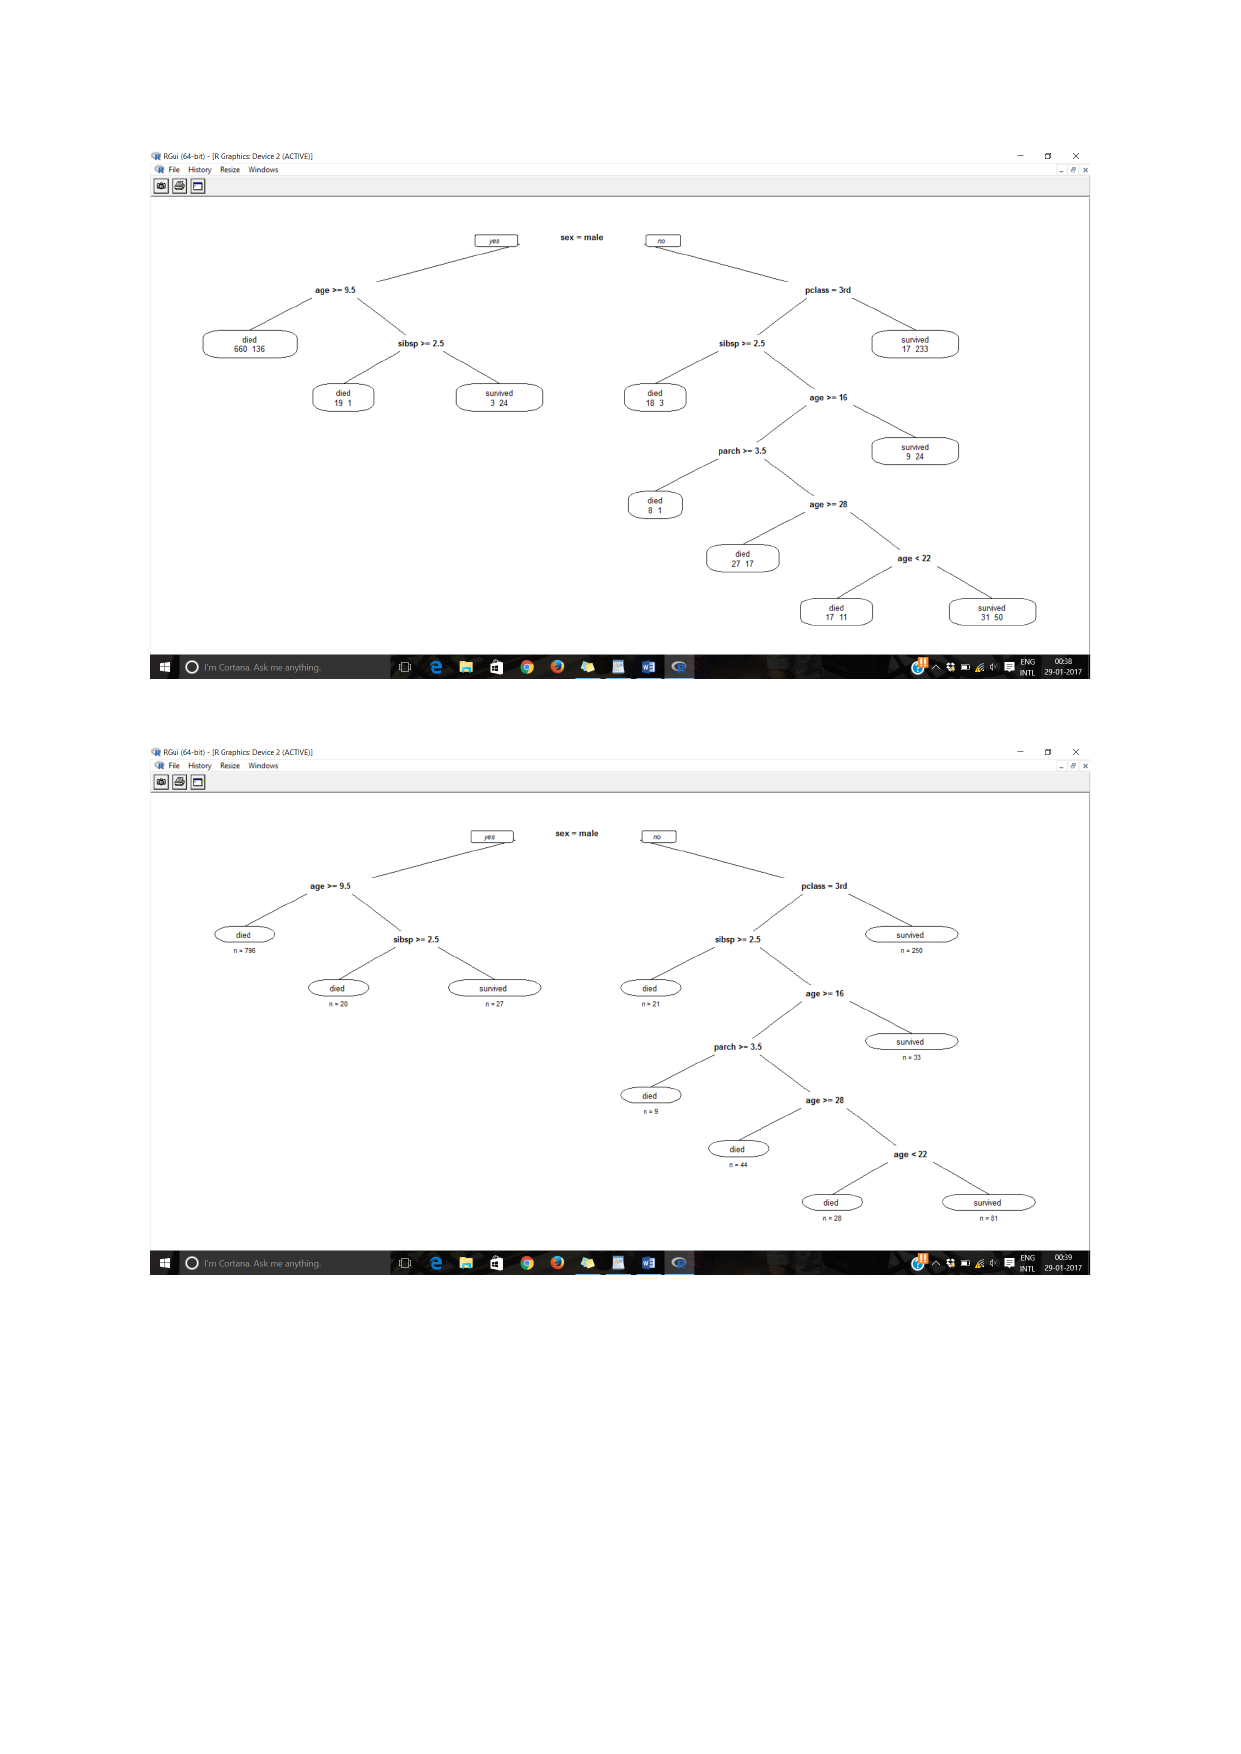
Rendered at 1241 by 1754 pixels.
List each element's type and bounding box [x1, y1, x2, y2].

picture [150, 745, 1091, 1275]
picture [150, 150, 1091, 679]
